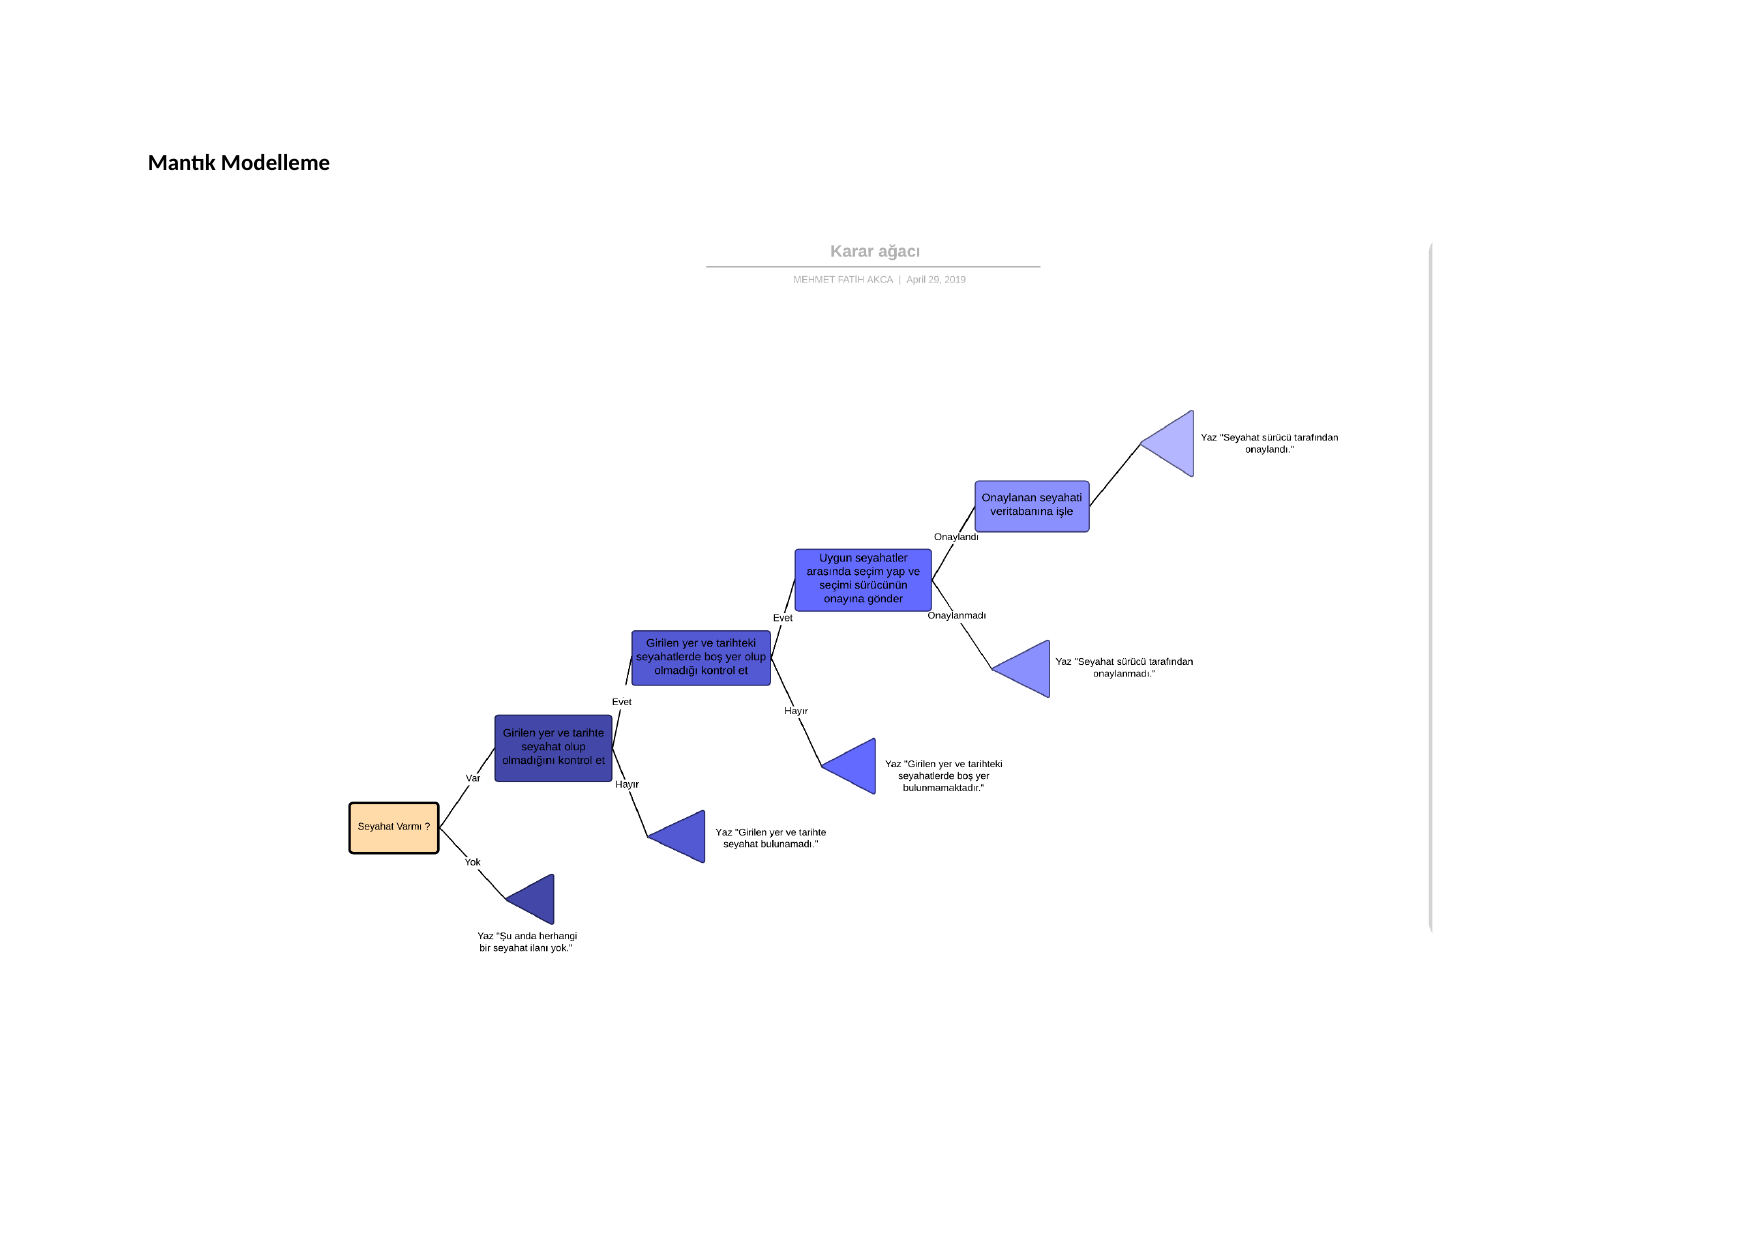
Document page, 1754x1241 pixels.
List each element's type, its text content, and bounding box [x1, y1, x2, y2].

picture [321, 190, 1433, 1050]
text Mantık Modelleme [148, 148, 1606, 176]
